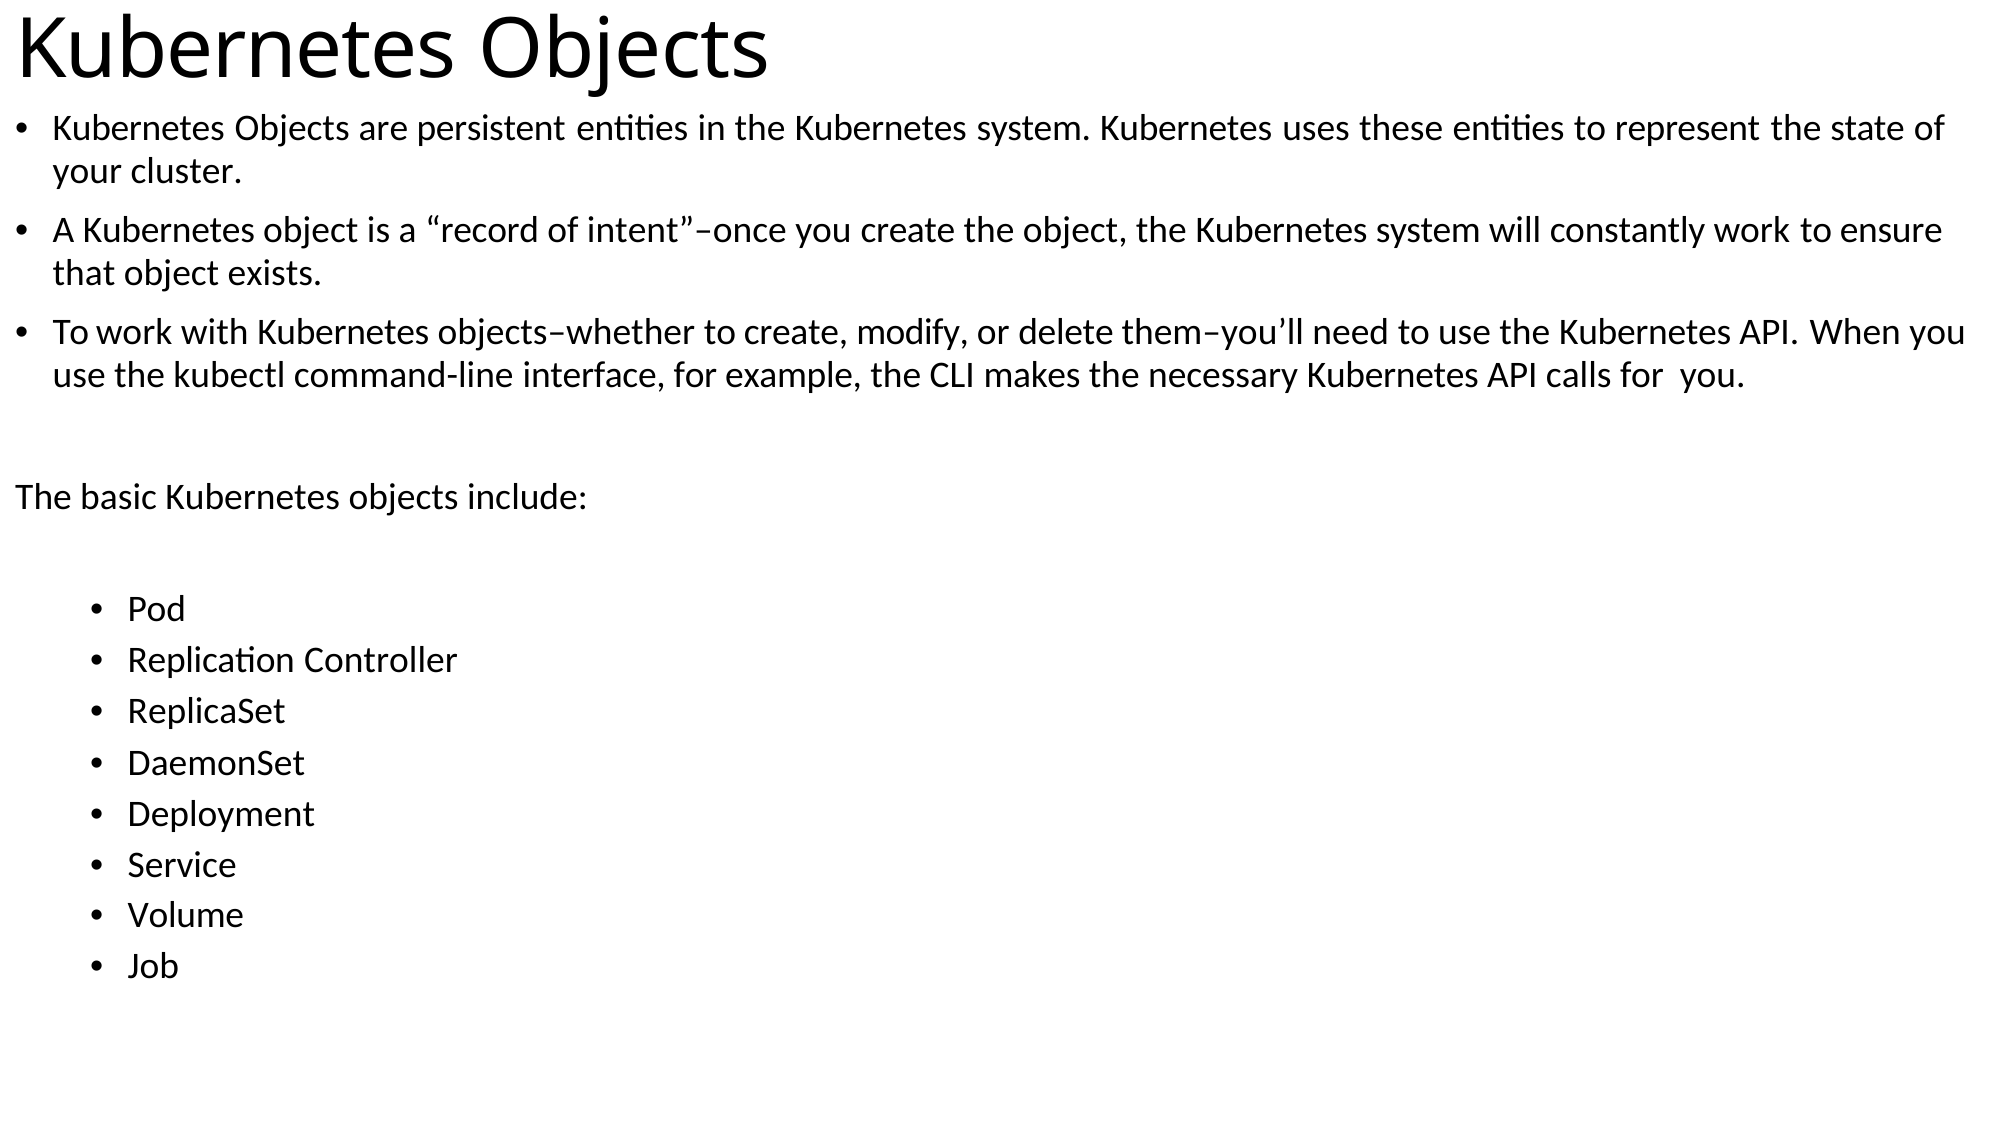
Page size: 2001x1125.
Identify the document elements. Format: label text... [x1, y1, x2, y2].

list To work with Kubernetes objects–whether to create, modify, or delete them–you’ll need to use the Kubernetes API. When you [15, 310, 2000, 353]
text Kubernetes Objects [15, 6, 2000, 95]
list Deployment [90, 790, 2000, 836]
list Kubernetes Objects are persistent entities in the Kubernetes system. Kubernetes uses these entities to represent the state of [15, 106, 2000, 149]
list DaemonSet [90, 738, 2000, 784]
list ReplicaSet [90, 687, 2000, 733]
text The basic Kubernetes objects include: [15, 473, 2000, 519]
text that object exists. [52, 251, 2000, 294]
list Volume [90, 891, 2000, 937]
list Job [90, 942, 2000, 988]
text use the kubectl command-line interface, for example, the CLI makes the necessary Kubernetes API calls for you. [52, 353, 2000, 396]
list Pod [90, 585, 2000, 631]
text your cluster. [52, 149, 2000, 192]
list Replication Controller [90, 636, 2000, 682]
list Service [90, 841, 2000, 887]
list A Kubernetes object is a “record of intent”–once you create the object, the Kubernetes system will constantly work to ensure [15, 208, 2000, 251]
